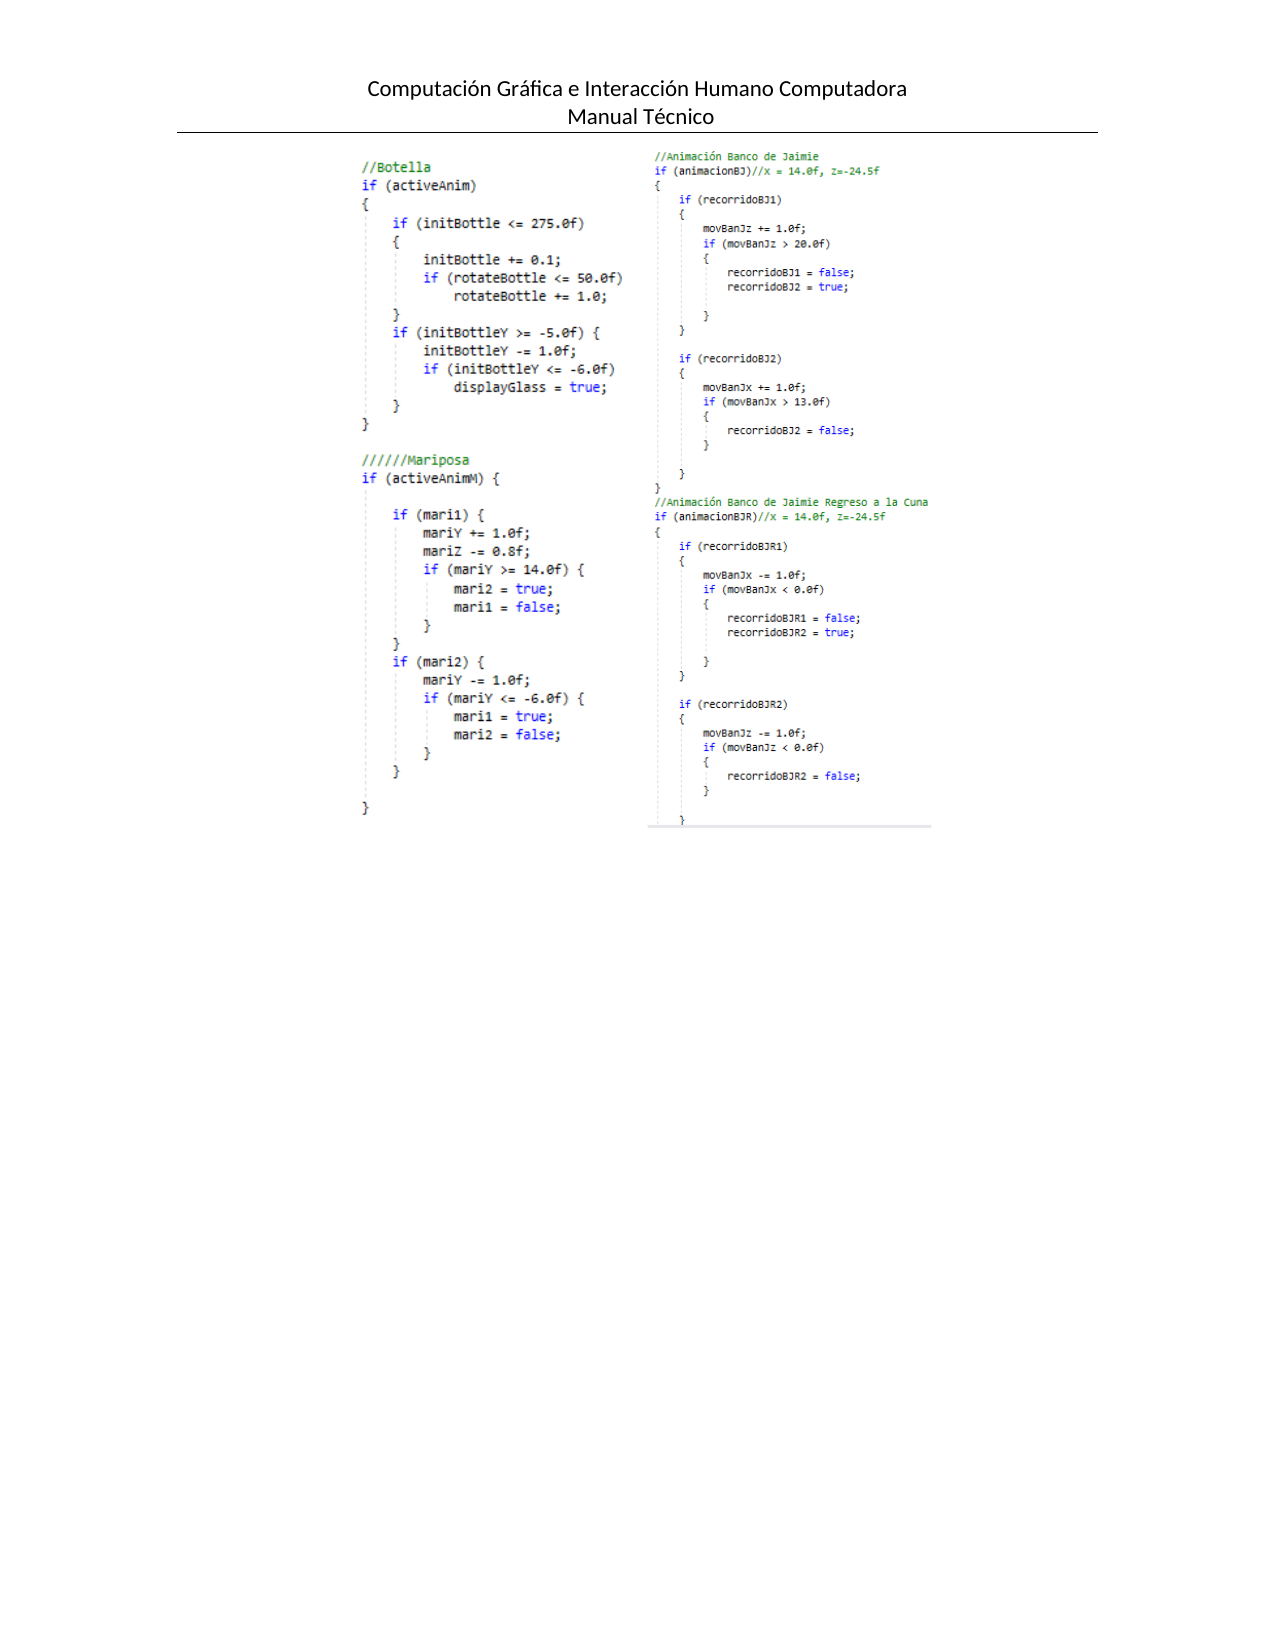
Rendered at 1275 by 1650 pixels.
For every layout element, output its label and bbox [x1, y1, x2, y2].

picture [343, 147, 932, 828]
